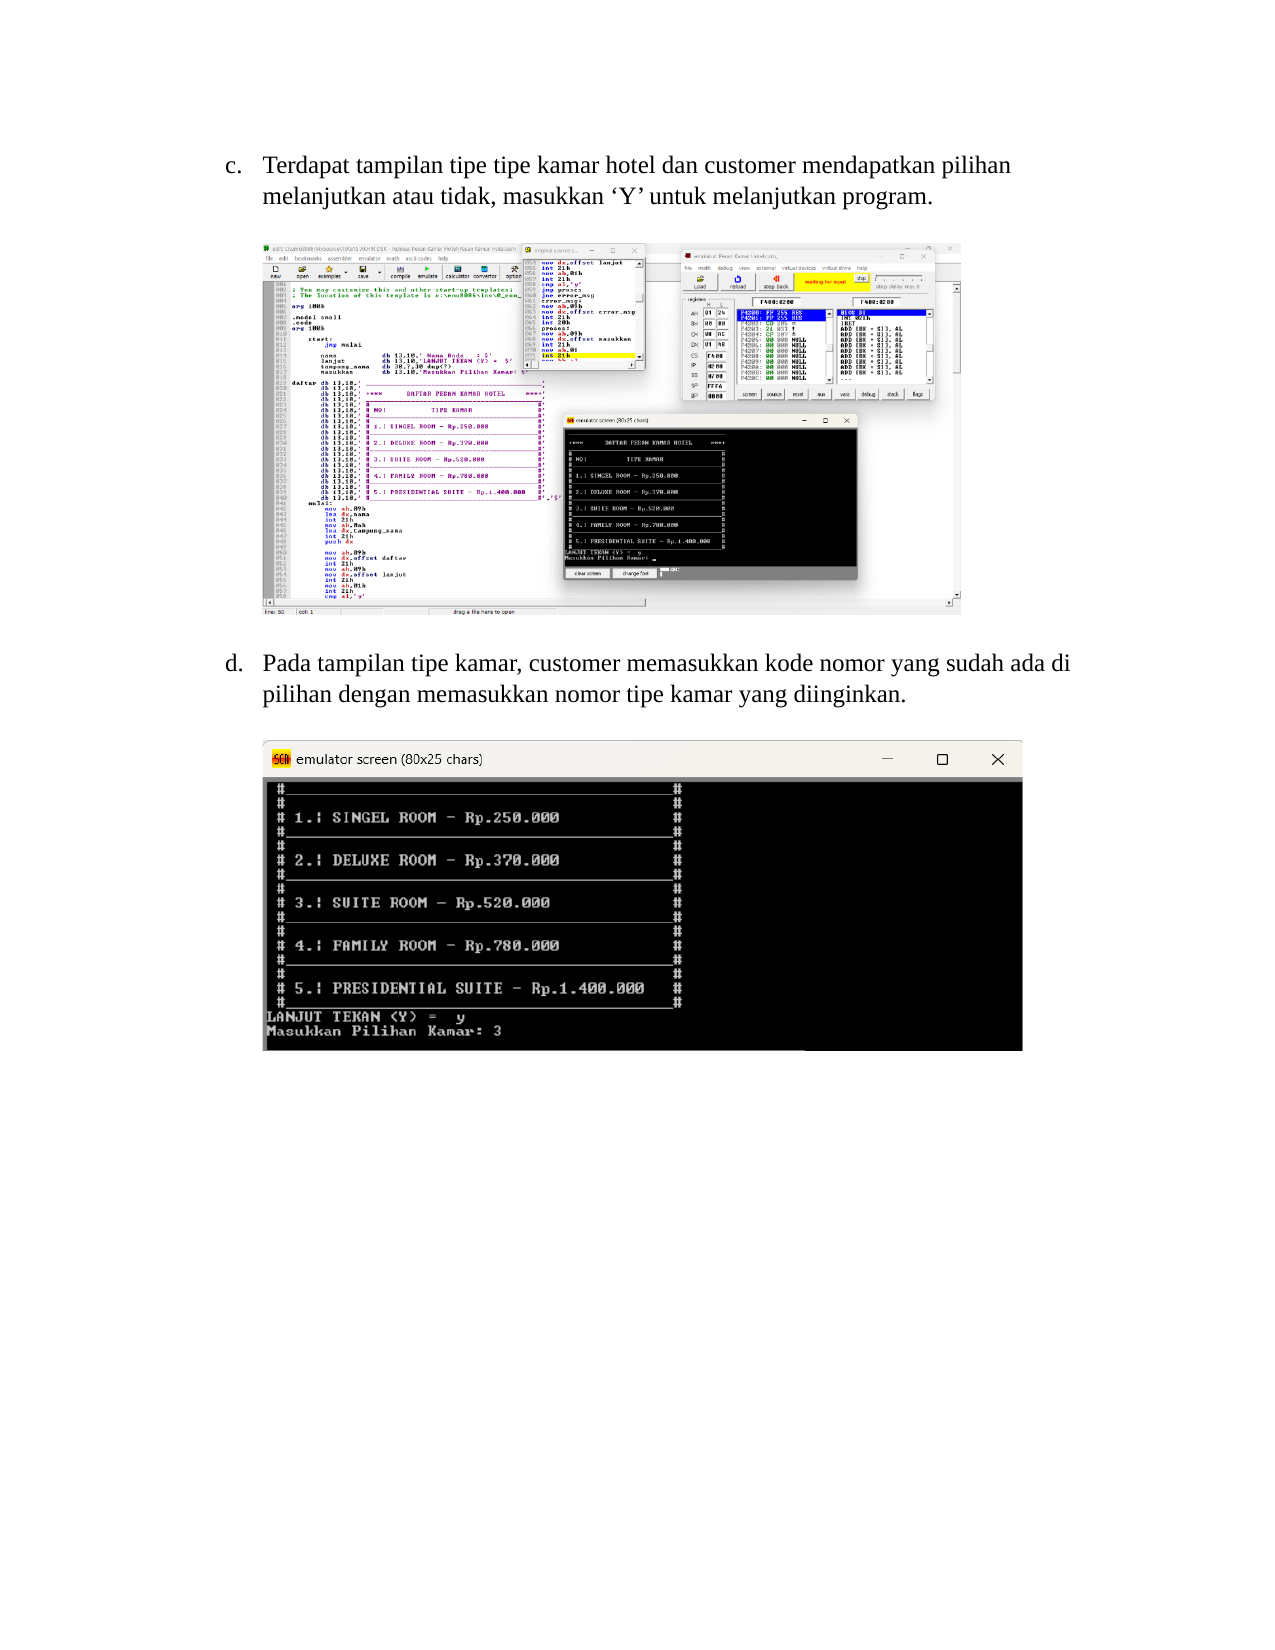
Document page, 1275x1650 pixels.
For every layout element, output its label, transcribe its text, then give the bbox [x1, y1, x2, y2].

list Terdapat tampilan tipe tipe kamar hotel dan customer mendapatkan pilihan melanjutkan atau tidak, masukkan ‘Y’ untuk melanjutkan program. [225, 150, 1125, 210]
picture [262, 740, 1023, 1051]
list Pada tampilan tipe kamar, customer memasukkan kode nomor yang sudah ada di pilihan dengan memasukkan nomor tipe kamar yang diinginkan. [225, 648, 1125, 707]
picture [262, 243, 961, 615]
